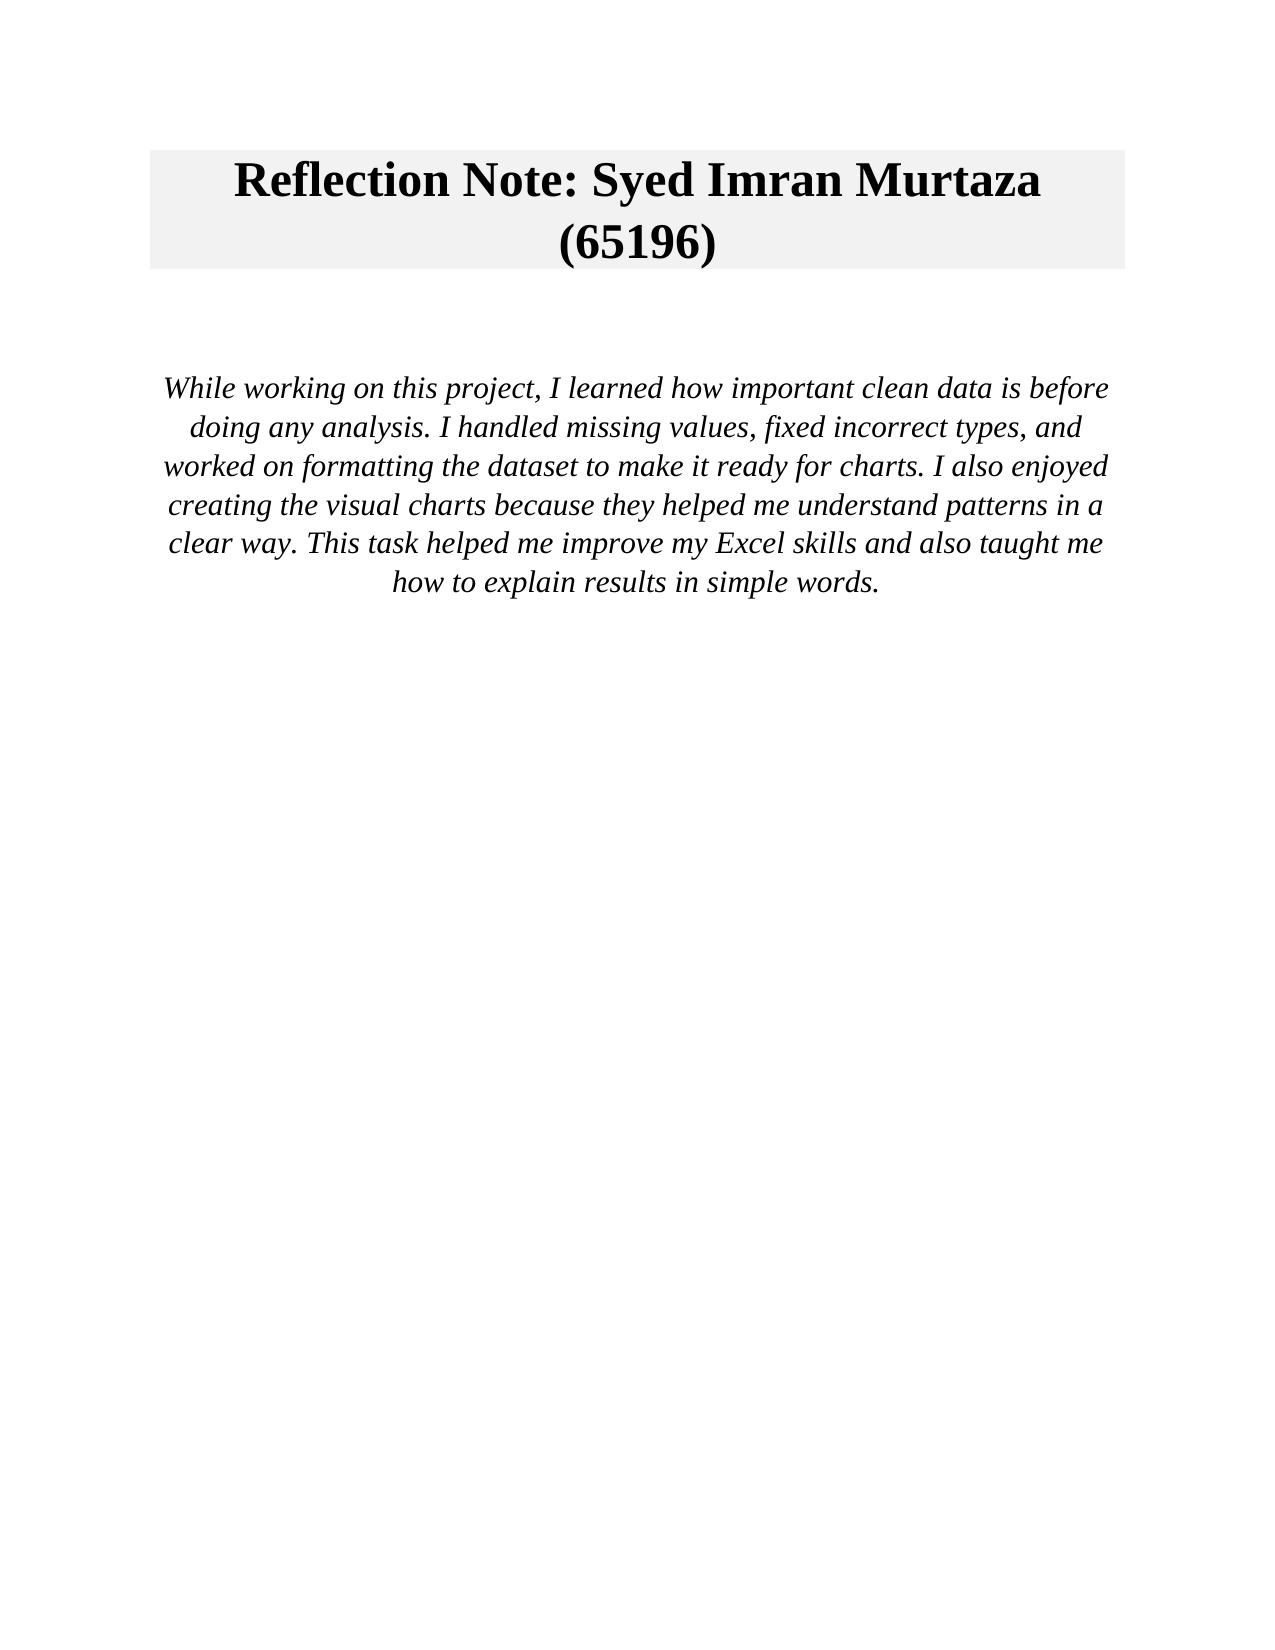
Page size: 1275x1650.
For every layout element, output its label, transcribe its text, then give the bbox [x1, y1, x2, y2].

text Reflection Note: Syed Imran Murtaza (65196) [150, 150, 1125, 269]
text While working on this project, I learned how important clean data is before doing any analysis. I handled missing values, fixed incorrect types, and worked on formatting the dataset to make it ready for charts. I also enjoyed creating the visual charts because they helped me understand patterns in a clear way. This task helped me improve my Excel skills and also taught me how to explain results in simple words. [150, 369, 1125, 599]
